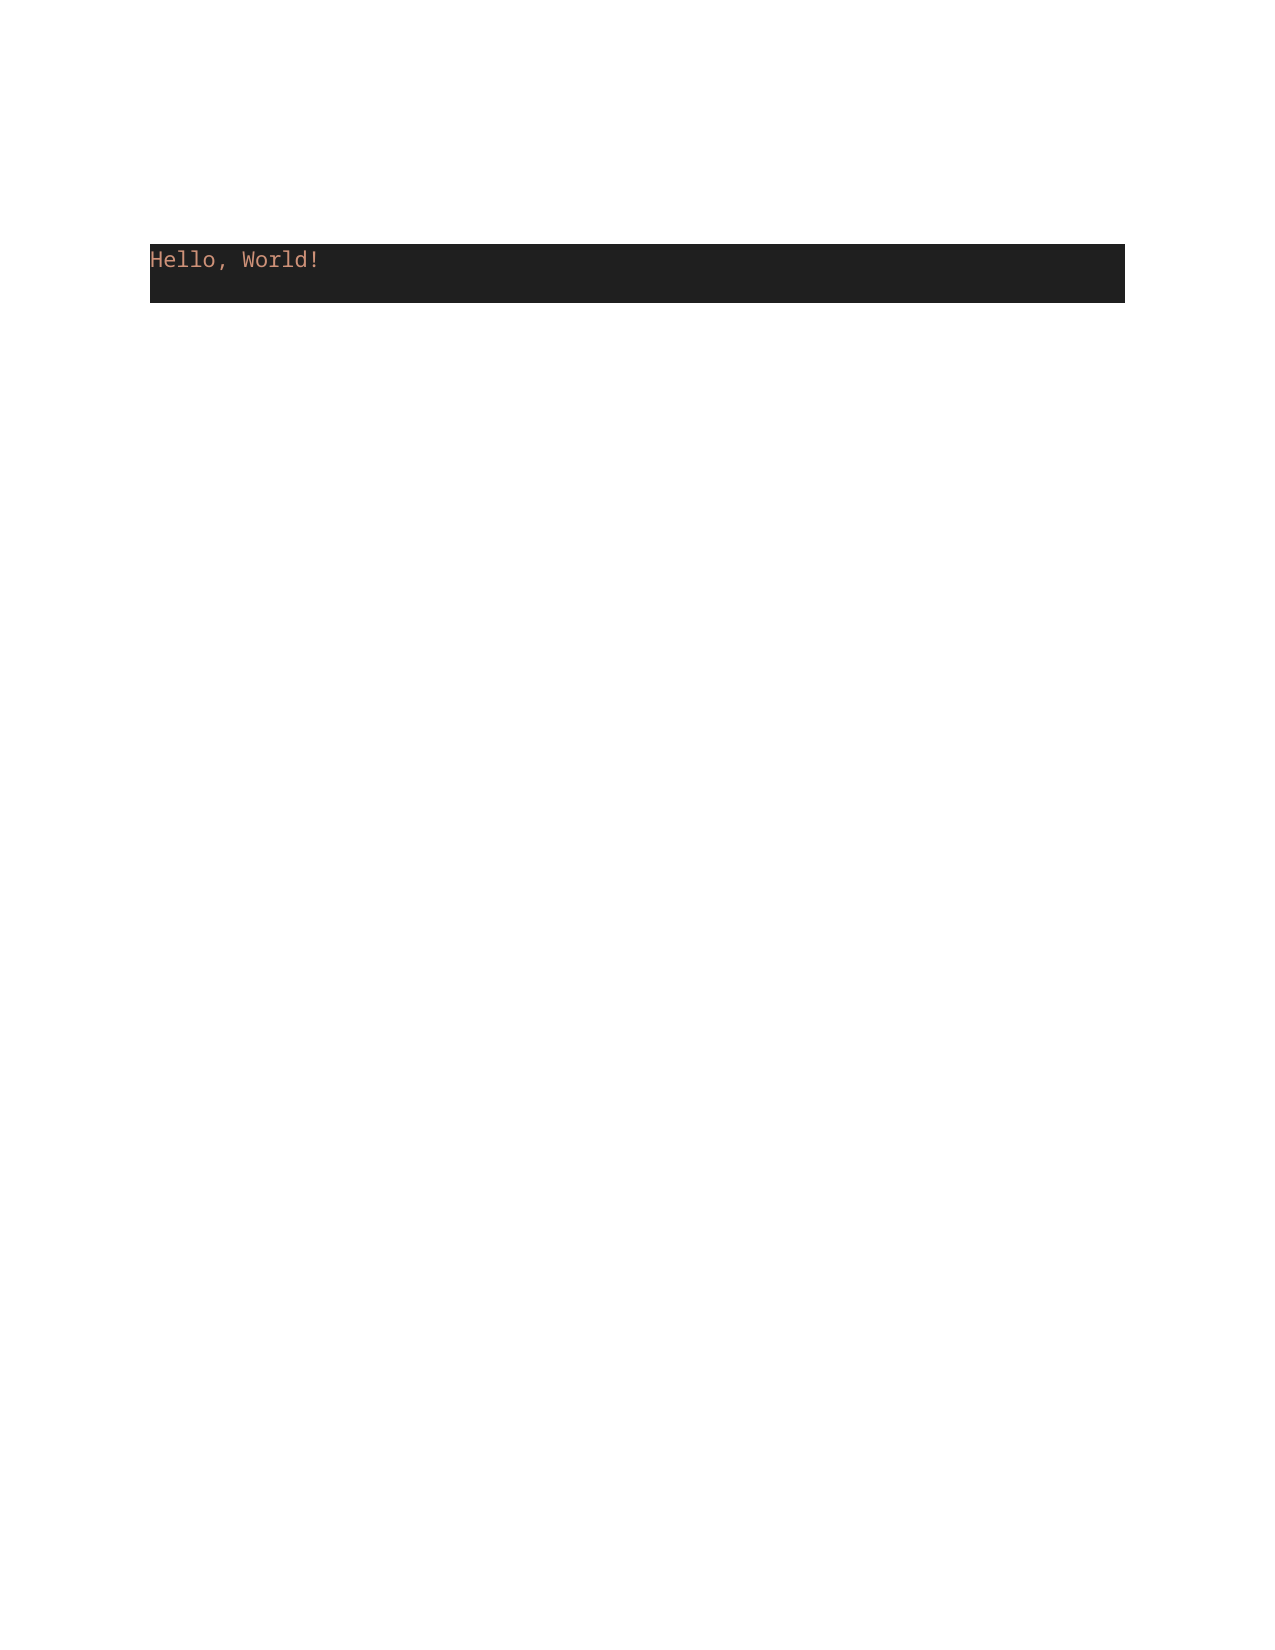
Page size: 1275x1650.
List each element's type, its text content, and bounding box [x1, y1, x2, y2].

text Hello, World! [150, 244, 1125, 273]
